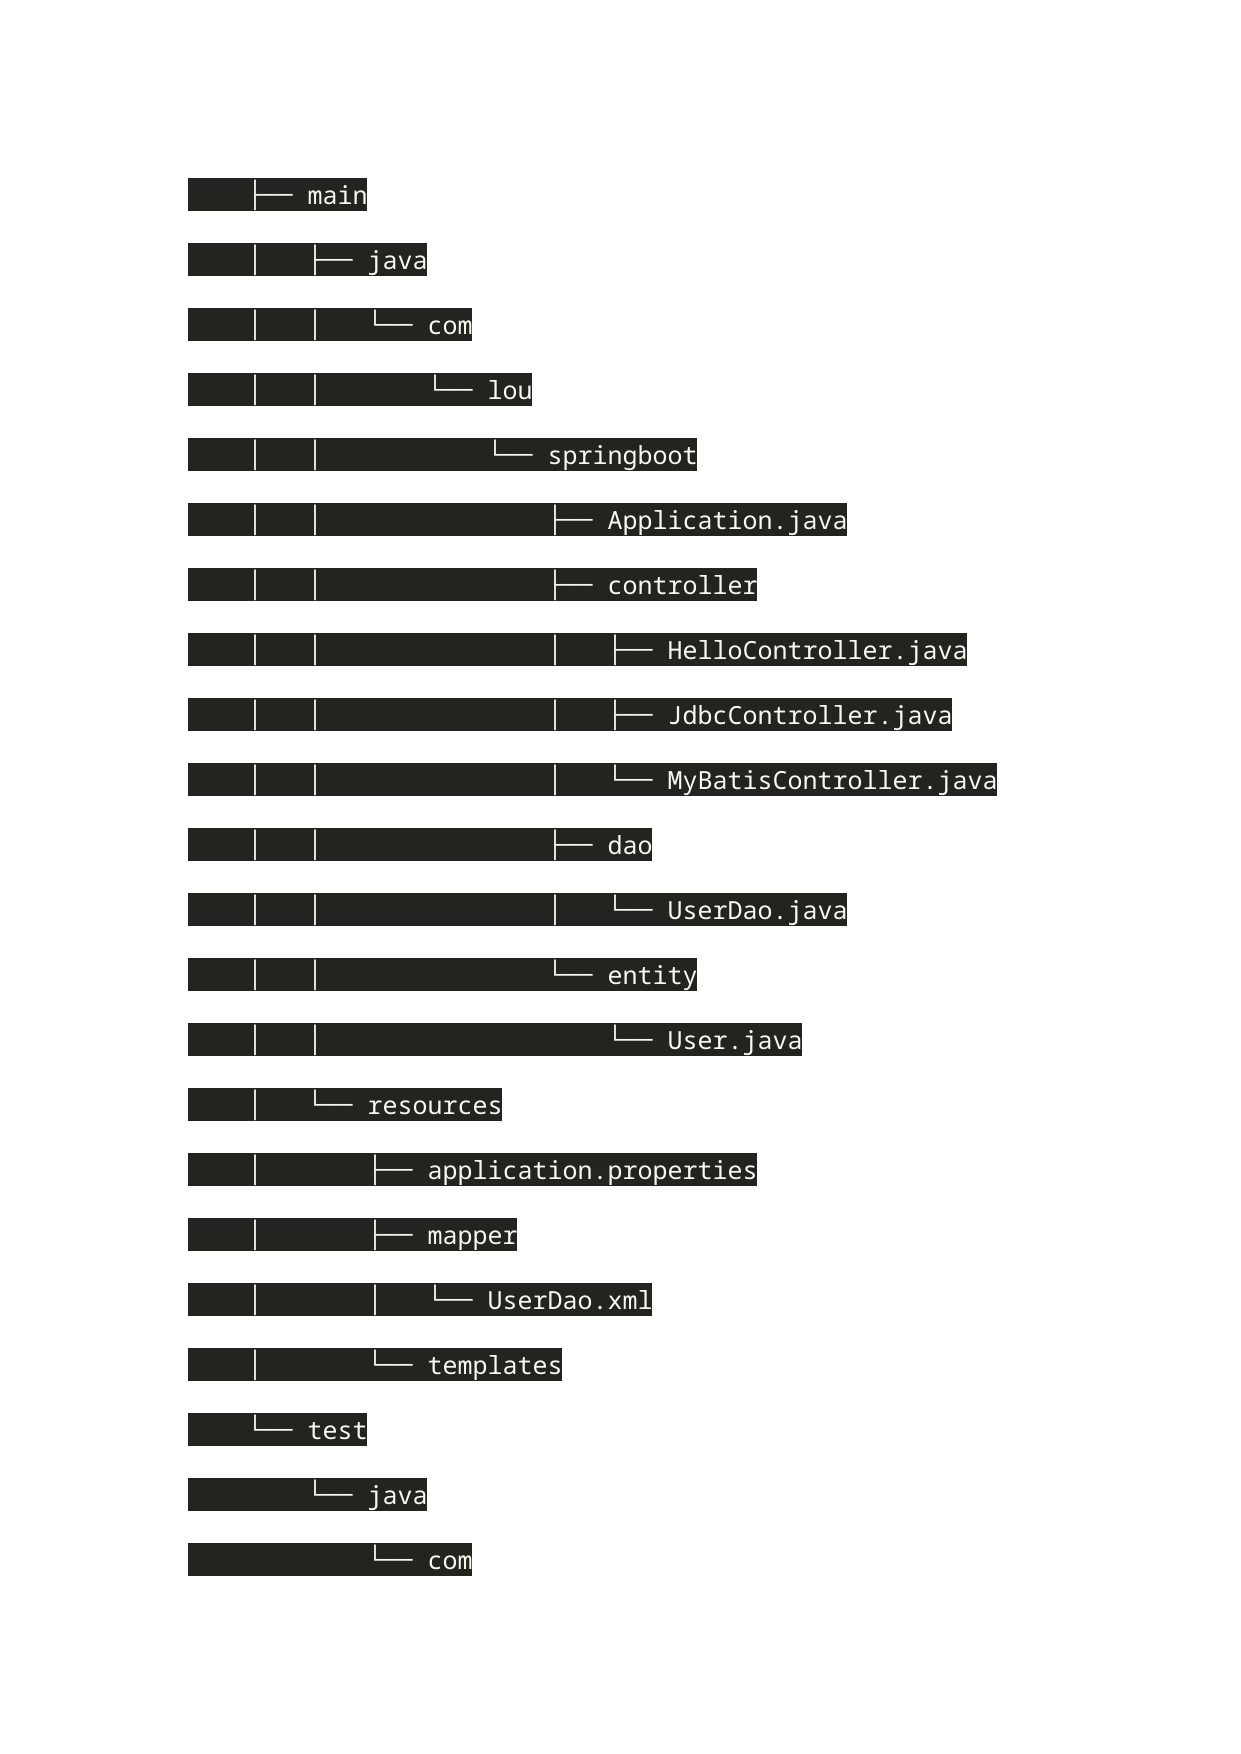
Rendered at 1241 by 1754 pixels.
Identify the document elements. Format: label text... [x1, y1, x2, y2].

text │ │ ├── Application.java [187, 487, 1053, 552]
text └── java [187, 1462, 1053, 1527]
text │ └── resources [187, 1072, 1053, 1137]
text │ │ └── entity [187, 942, 1053, 1007]
text │ │ │ ├── HelloController.java [187, 617, 1053, 682]
text │ ├── mapper [187, 1202, 1053, 1267]
text │ │ └── lou [187, 357, 1053, 422]
text │ │ └── User.java [187, 1007, 1053, 1072]
text │ │ │ └── MyBatisController.java [187, 747, 1053, 812]
text │ │ └── UserDao.xml [187, 1267, 1053, 1332]
text │ └── templates [187, 1332, 1053, 1397]
text │ │ ├── dao [187, 812, 1053, 877]
text └── test [187, 1397, 1053, 1462]
text │ │ ├── controller [187, 552, 1053, 617]
text │ │ │ └── UserDao.java [187, 877, 1053, 942]
text │ ├── java [187, 227, 1053, 292]
text └── com [187, 1527, 1053, 1592]
text │ │ └── springboot [187, 422, 1053, 487]
text │ │ │ ├── JdbcController.java [187, 682, 1053, 747]
text │ │ └── com [187, 292, 1053, 357]
text │ ├── application.properties [187, 1137, 1053, 1202]
text ├── main [187, 162, 1053, 227]
